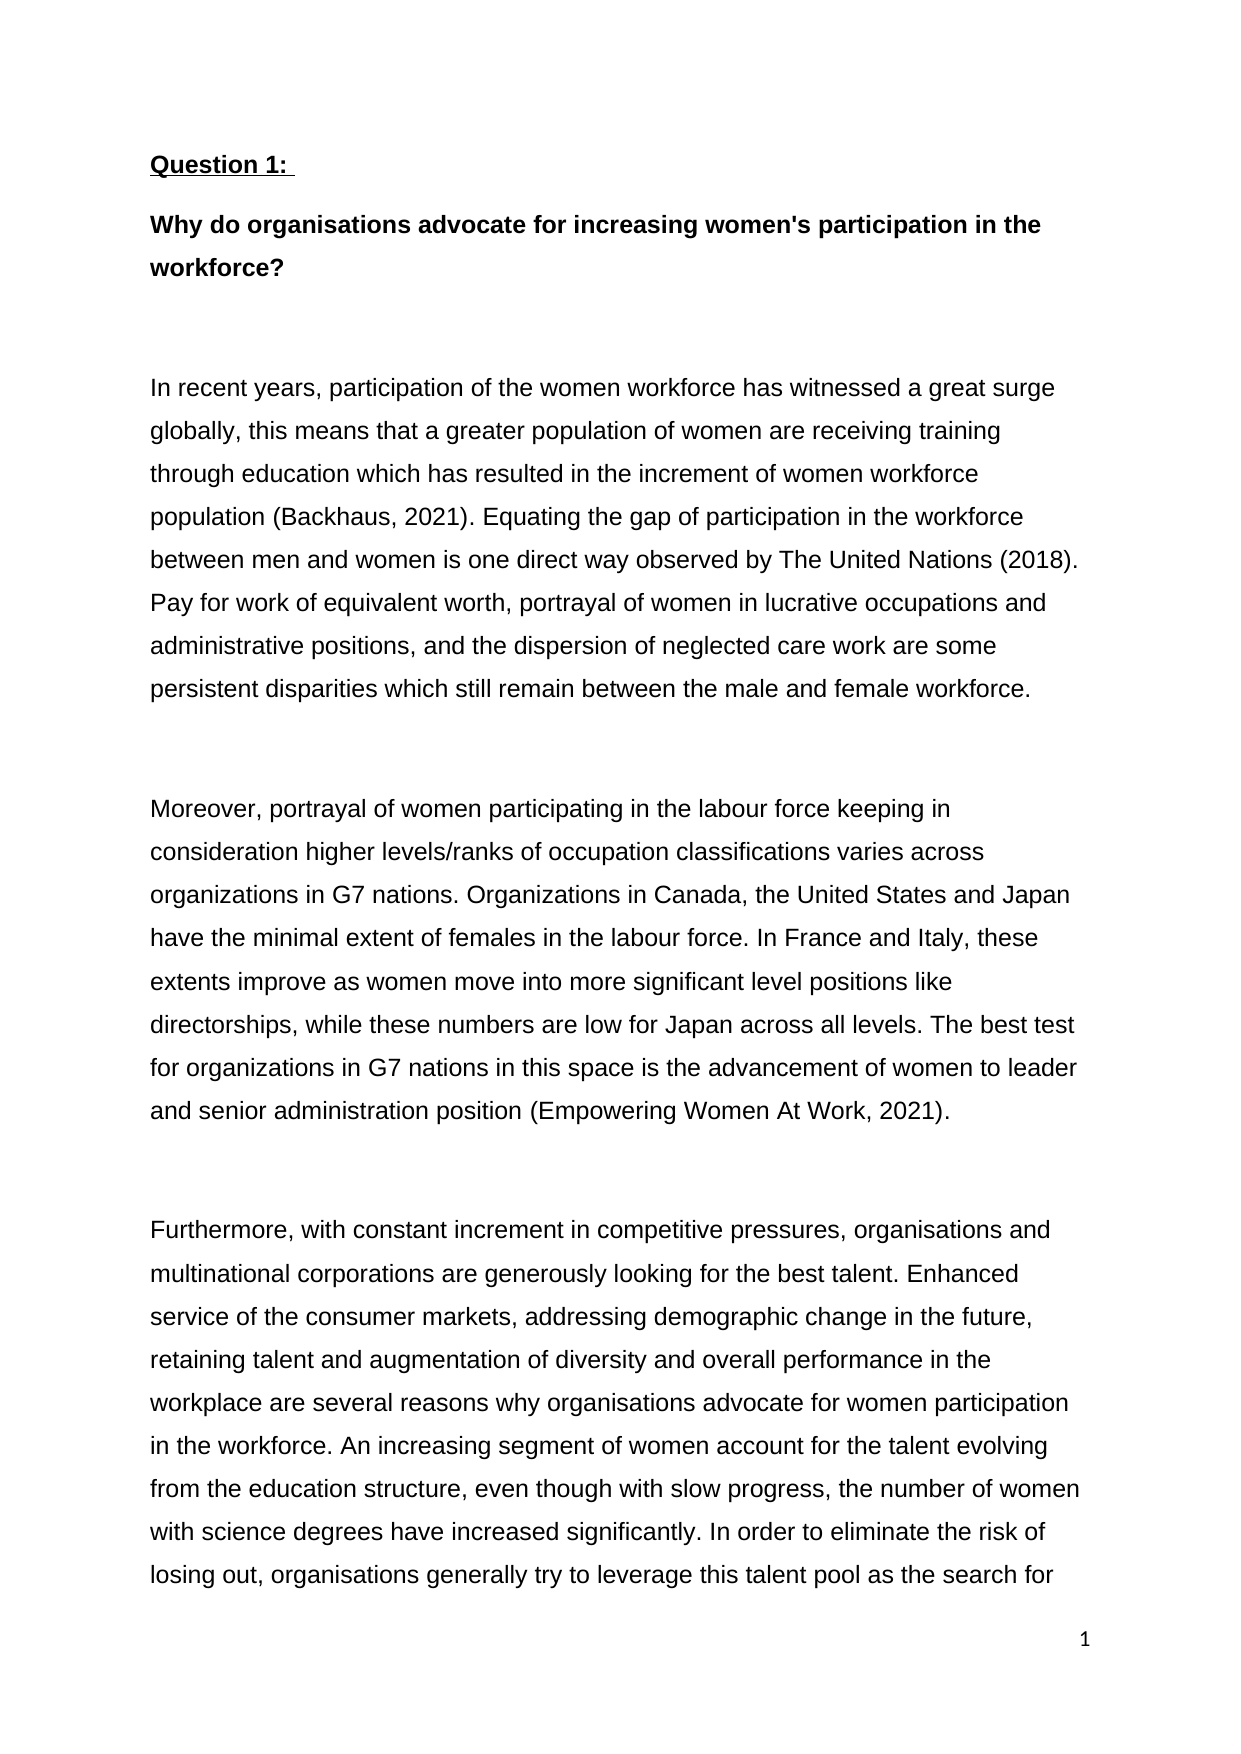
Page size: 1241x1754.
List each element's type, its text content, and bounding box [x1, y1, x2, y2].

text Moreover, portrayal of women participating in the labour force keeping in consideration higher levels/ranks of occupation classifications varies across organizations in G7 nations. Organizations in Canada, the United States and Japan have the minimal extent of females in the labour force. In France and Italy, these extents improve as women move into more significant level positions like directorships, while these numbers are low for Japan across all levels. The best test for organizations in G7 nations in this space is the advancement of women to leader and senior administration position . [150, 794, 1090, 1124]
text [150, 1215, 1090, 1589]
text Why do organisations advocate for increasing women's participation in the workforce? [150, 210, 1090, 282]
text In recent years, participation of the women workforce has witnessed a great surge globally, this means that a greater population of women are receiving training through education which has resulted in the increment of women workforce population. Equating the gap of participation in the workforce between men and women is one direct way observed by The United Nations (2018). Pay for work of equivalent worth, portrayal of women in lucrative occupations and administrative positions, and the dispersion of neglected care work are some persistent disparities which still remain between the male and female workforce. [150, 372, 1090, 703]
